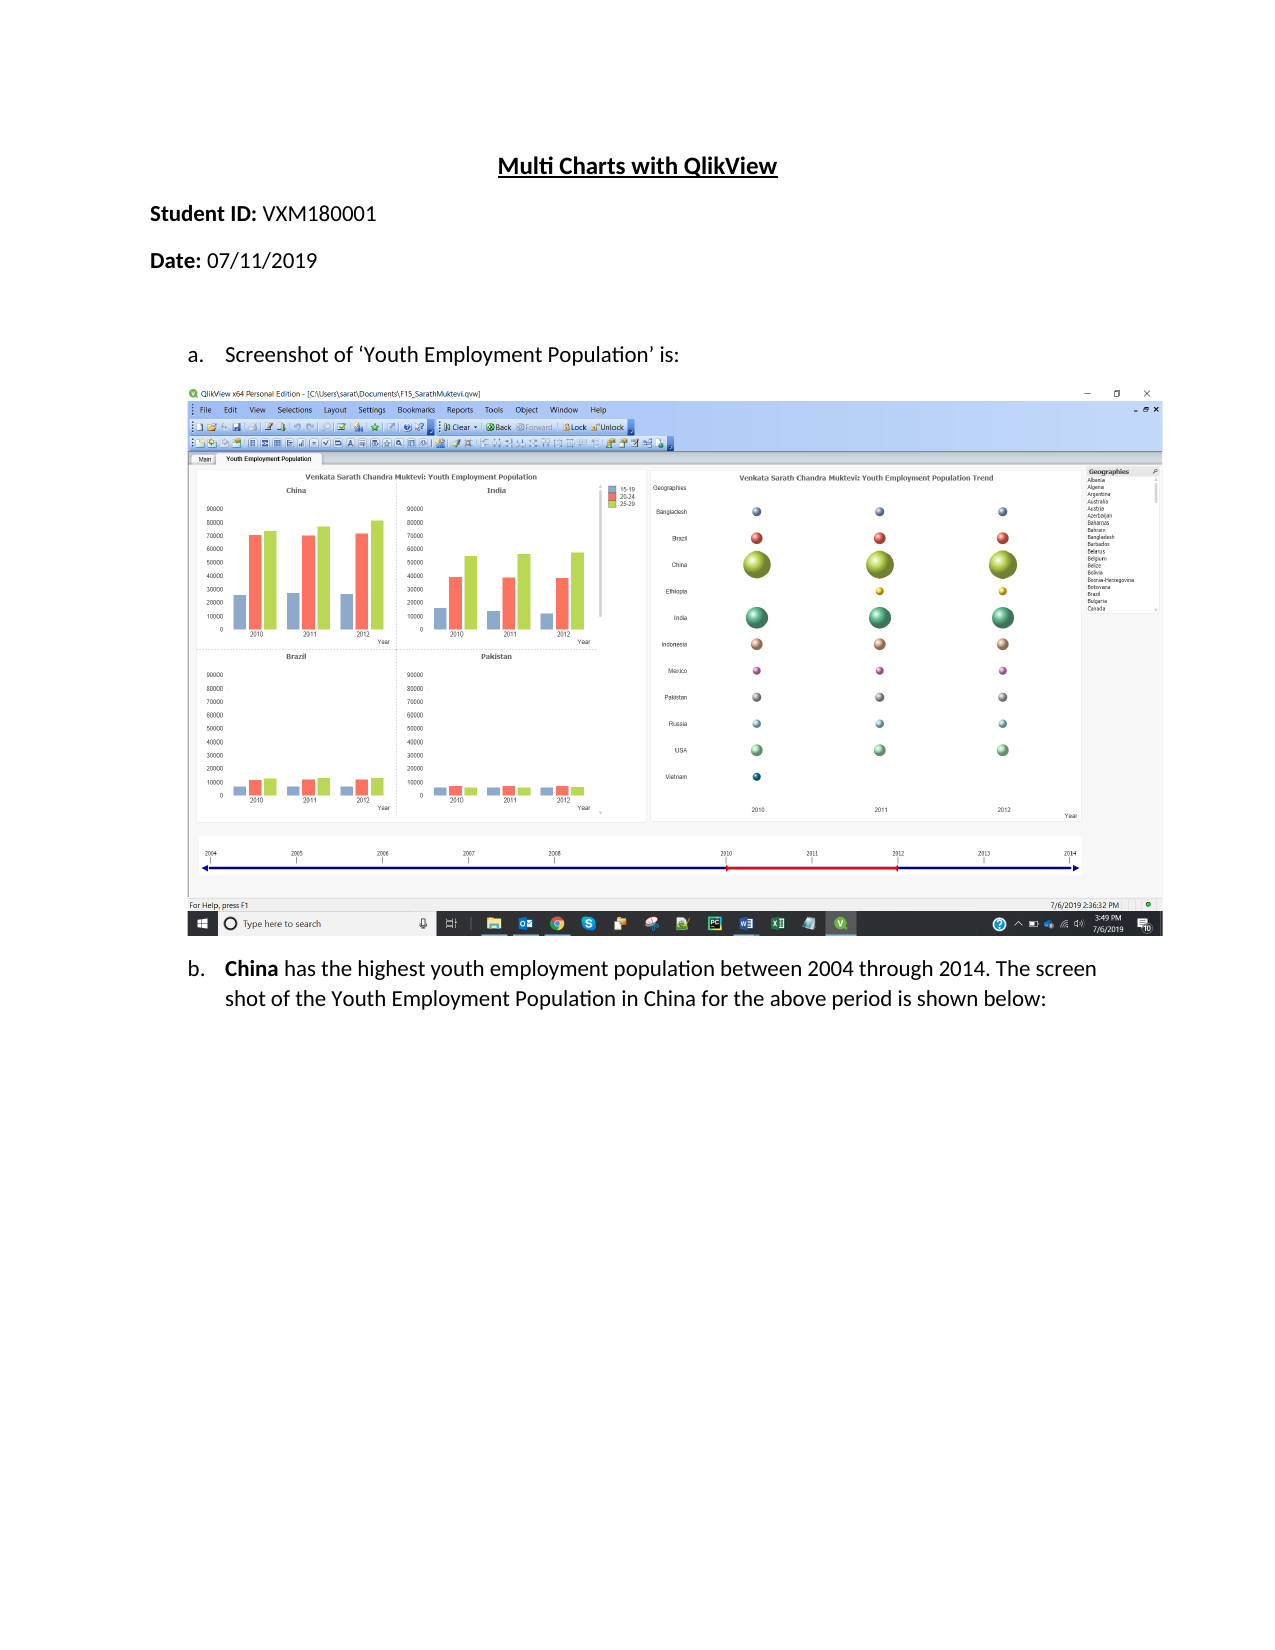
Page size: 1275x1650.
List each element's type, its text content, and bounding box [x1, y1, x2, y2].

text Date: 07/11/2019 [150, 246, 1125, 274]
list Screenshot of ‘Youth Employment Population’ is: [187, 340, 1125, 368]
text Multi Charts with QlikView [150, 150, 1125, 181]
picture [187, 387, 1163, 936]
text Student ID: VXM180001 [150, 199, 1125, 228]
list China has the highest youth employment population between 2004 through 2014. The screen shot of the Youth Employment Population in China for the above period is shown below: [187, 954, 1125, 1013]
